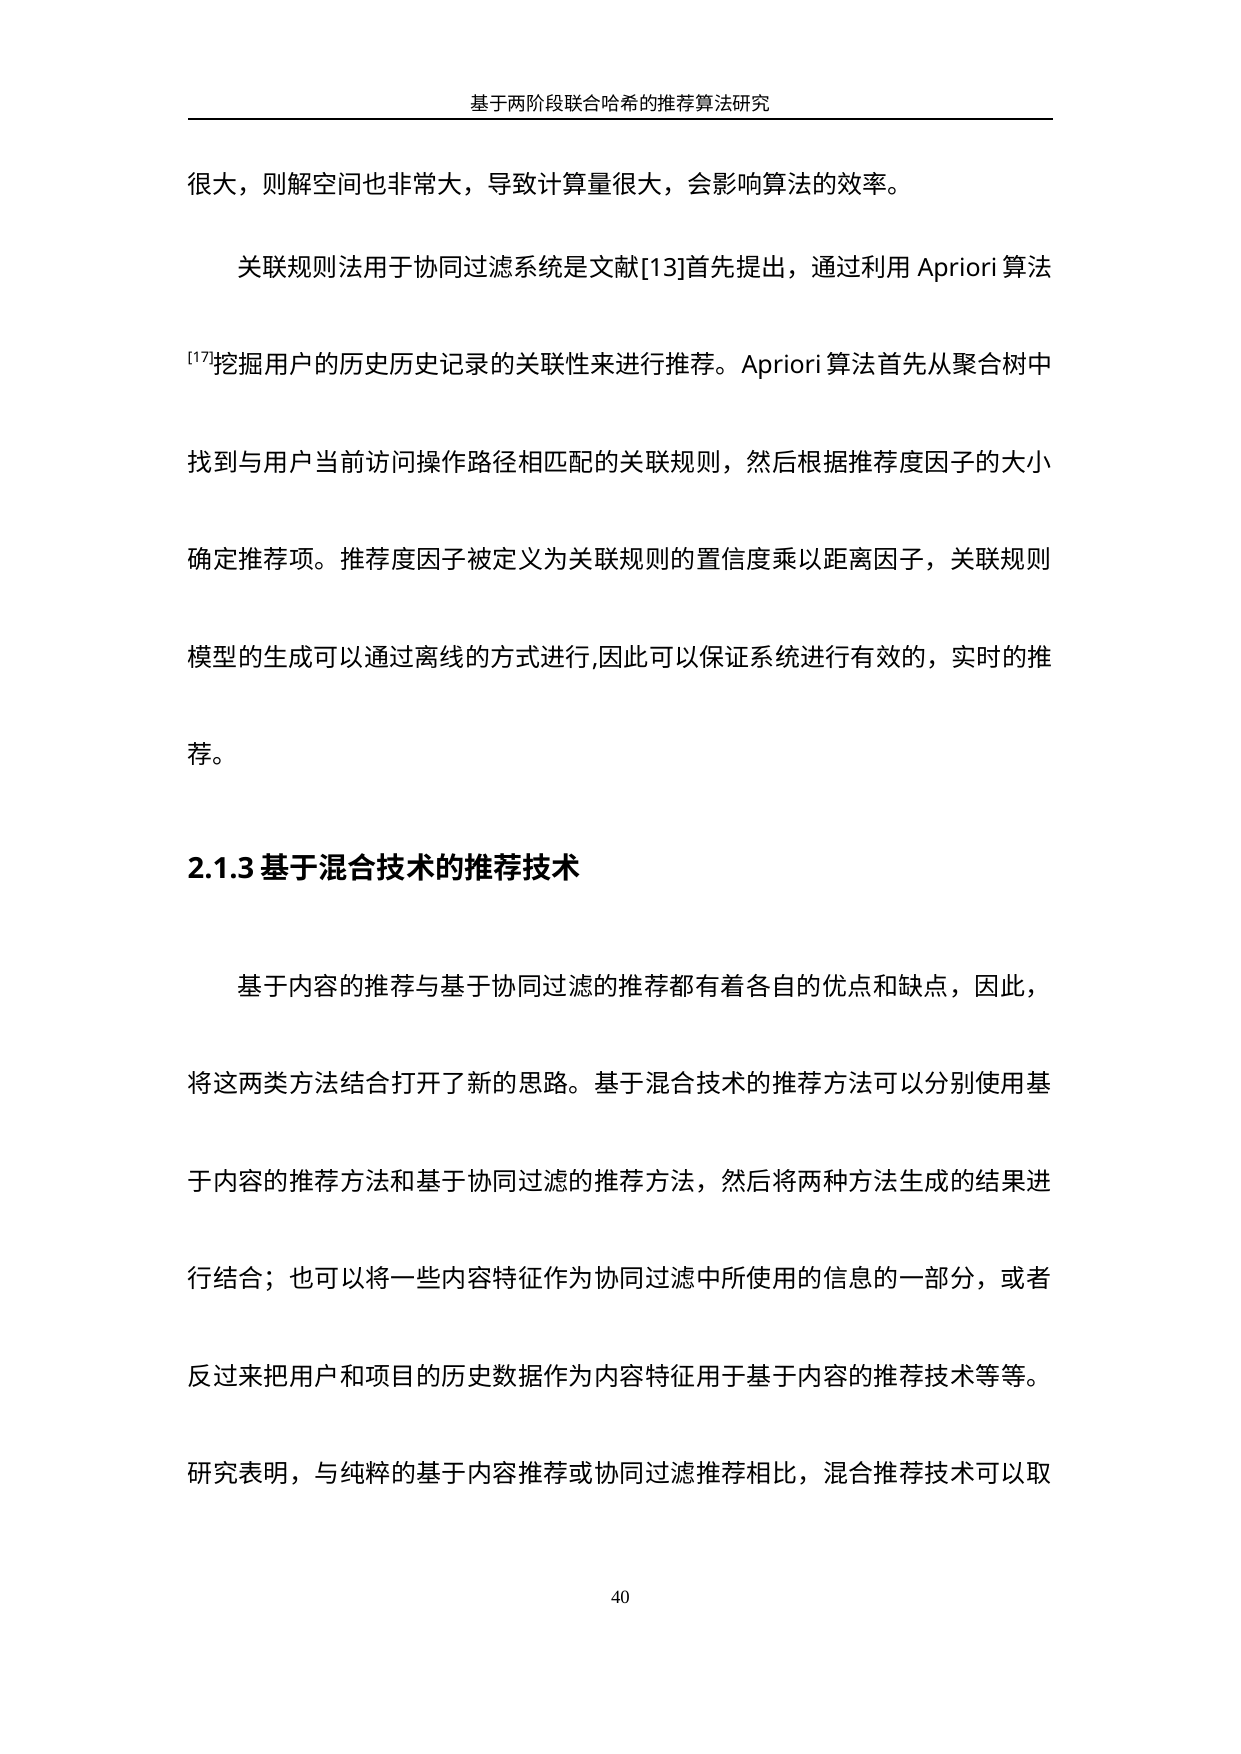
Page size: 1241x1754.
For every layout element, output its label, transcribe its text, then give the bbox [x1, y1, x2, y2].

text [187, 150, 1053, 215]
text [187, 952, 1053, 1504]
text 关联规则法用于协同过滤系统是文献[13]首先提出，通过利用Apriori算法[]挖掘用户的历史历史记录的关联性来进行推荐。Apriori算法首先从聚合树中找到与用户当前访问操作路径相匹配的关联规则，然后根据推荐度因子的大小确定推荐项。推荐度因子被定义为关联规则的置信度乘以距离因子，关联规则模型的生成可以通过离线的方式进行,因此可以保证系统进行有效的，实时的推荐。 [187, 233, 1053, 786]
subtitle 2.1.3基于混合技术的推荐技术 [187, 833, 1053, 898]
